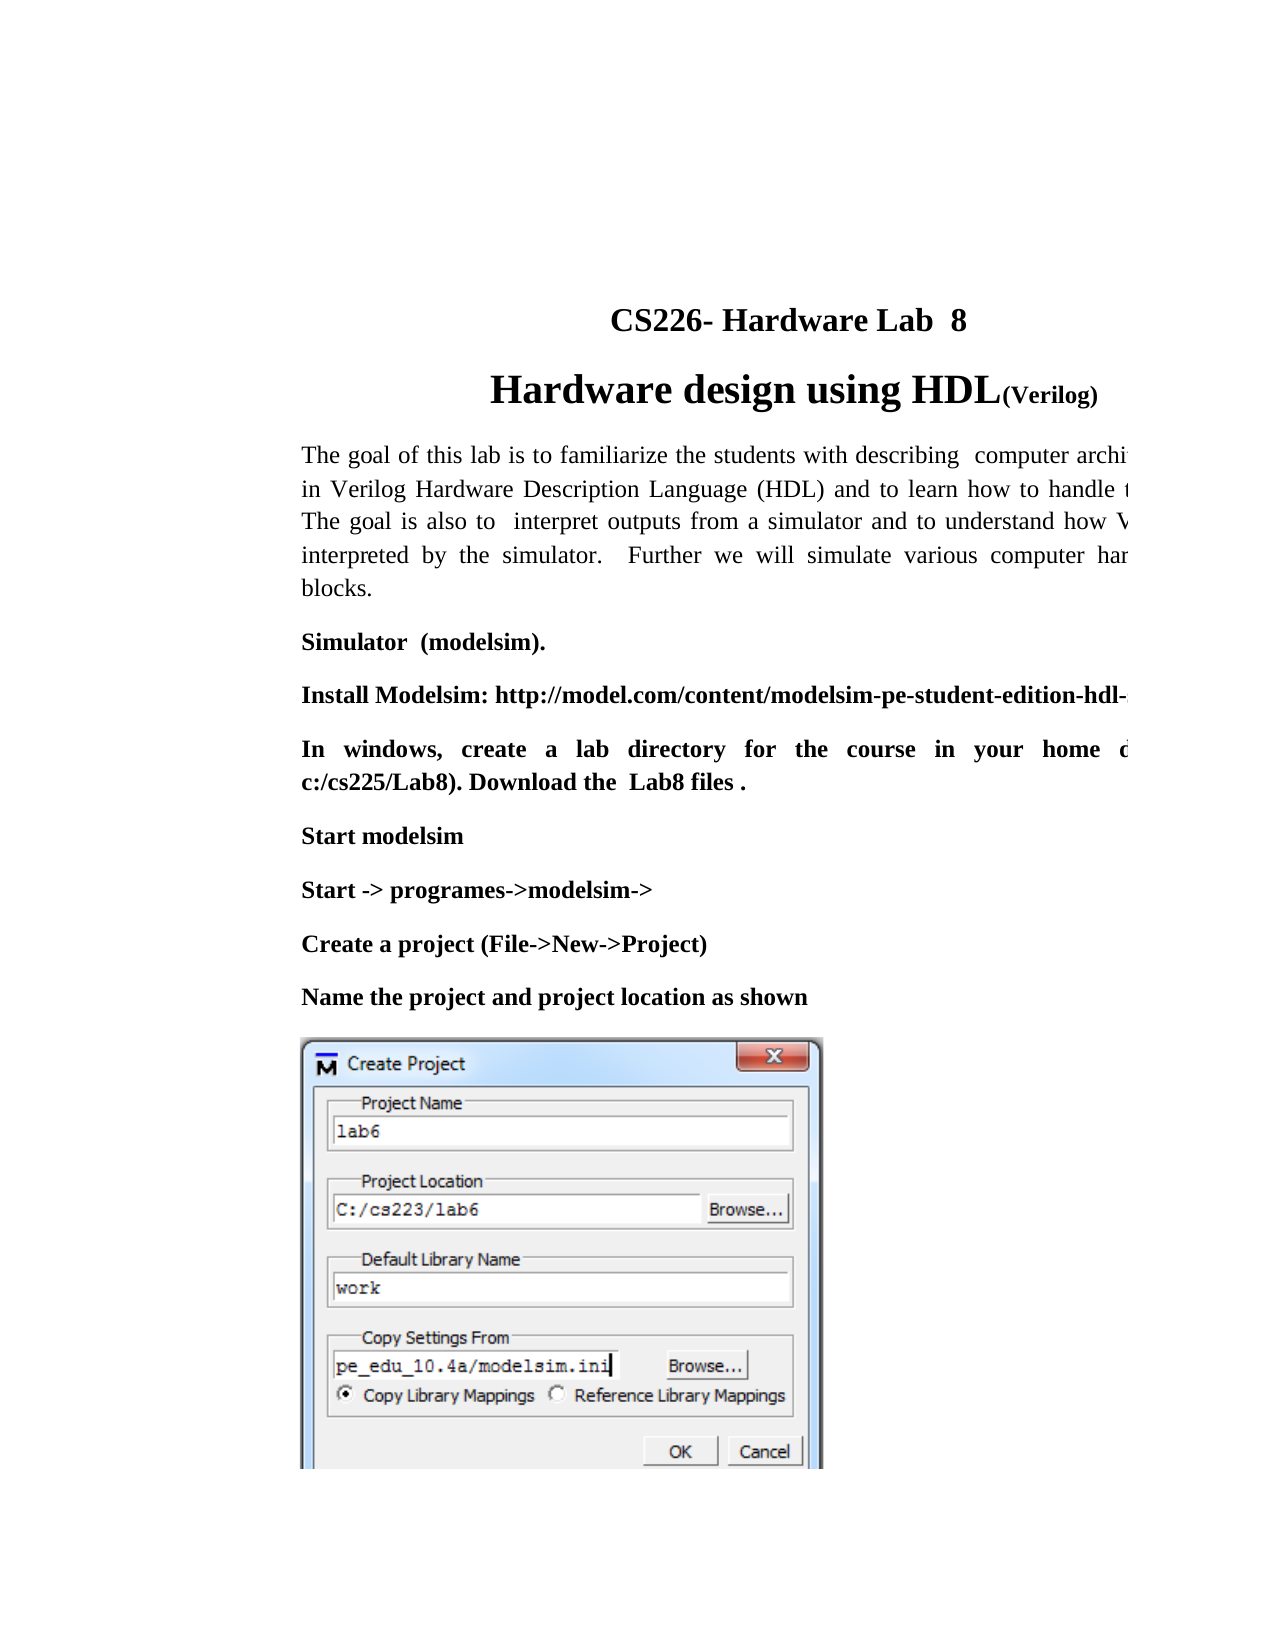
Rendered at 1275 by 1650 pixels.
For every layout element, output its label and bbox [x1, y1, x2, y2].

text [150, 150, 1125, 1468]
